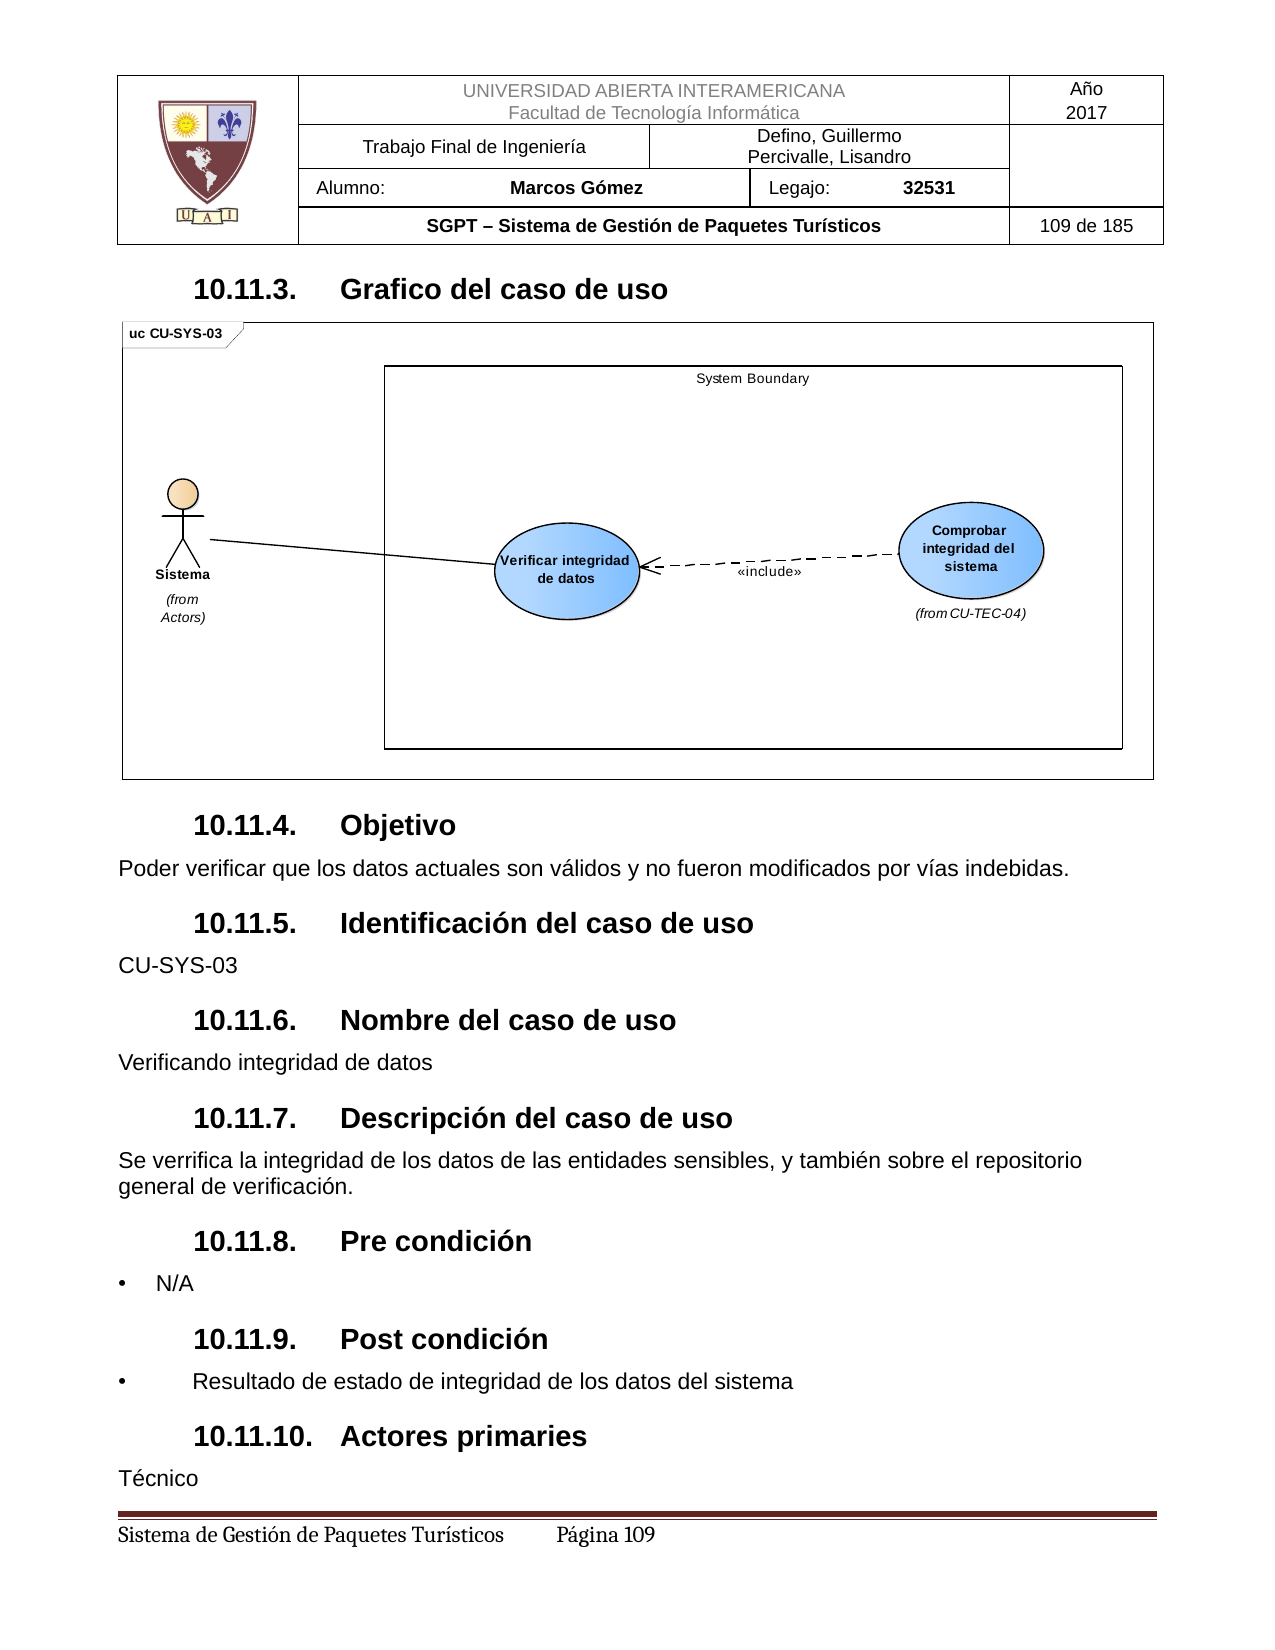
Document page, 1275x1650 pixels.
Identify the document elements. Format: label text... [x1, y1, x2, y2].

list Resultado de estado de integridad de los datos del sistema [118, 1368, 1157, 1394]
subtitle Pre condición [193, 1224, 1157, 1258]
subtitle Descripción del caso de uso [193, 1101, 1157, 1134]
subtitle Objetivo [193, 808, 1157, 842]
picture [136, 91, 280, 229]
subtitle Nombre del caso de uso [193, 1003, 1157, 1037]
text Se verrifica la integridad de los datos de las entidades sensibles, y también sobre el repositorio general de verificación. [118, 1147, 1157, 1199]
subtitle Post condición [193, 1322, 1157, 1355]
subtitle Actores primaries [193, 1419, 1157, 1453]
text Verificando integridad de datos [118, 1049, 1157, 1076]
text CU-SYS-03 [118, 952, 1157, 978]
subtitle Grafico del caso de uso [193, 272, 1157, 305]
text Técnico [118, 1465, 1157, 1492]
subtitle Identificación del caso de uso [193, 906, 1157, 939]
list N/A [118, 1270, 1157, 1297]
text Poder verificar que los datos actuales son válidos y no fueron modificados por vías indebidas. [118, 854, 1157, 881]
